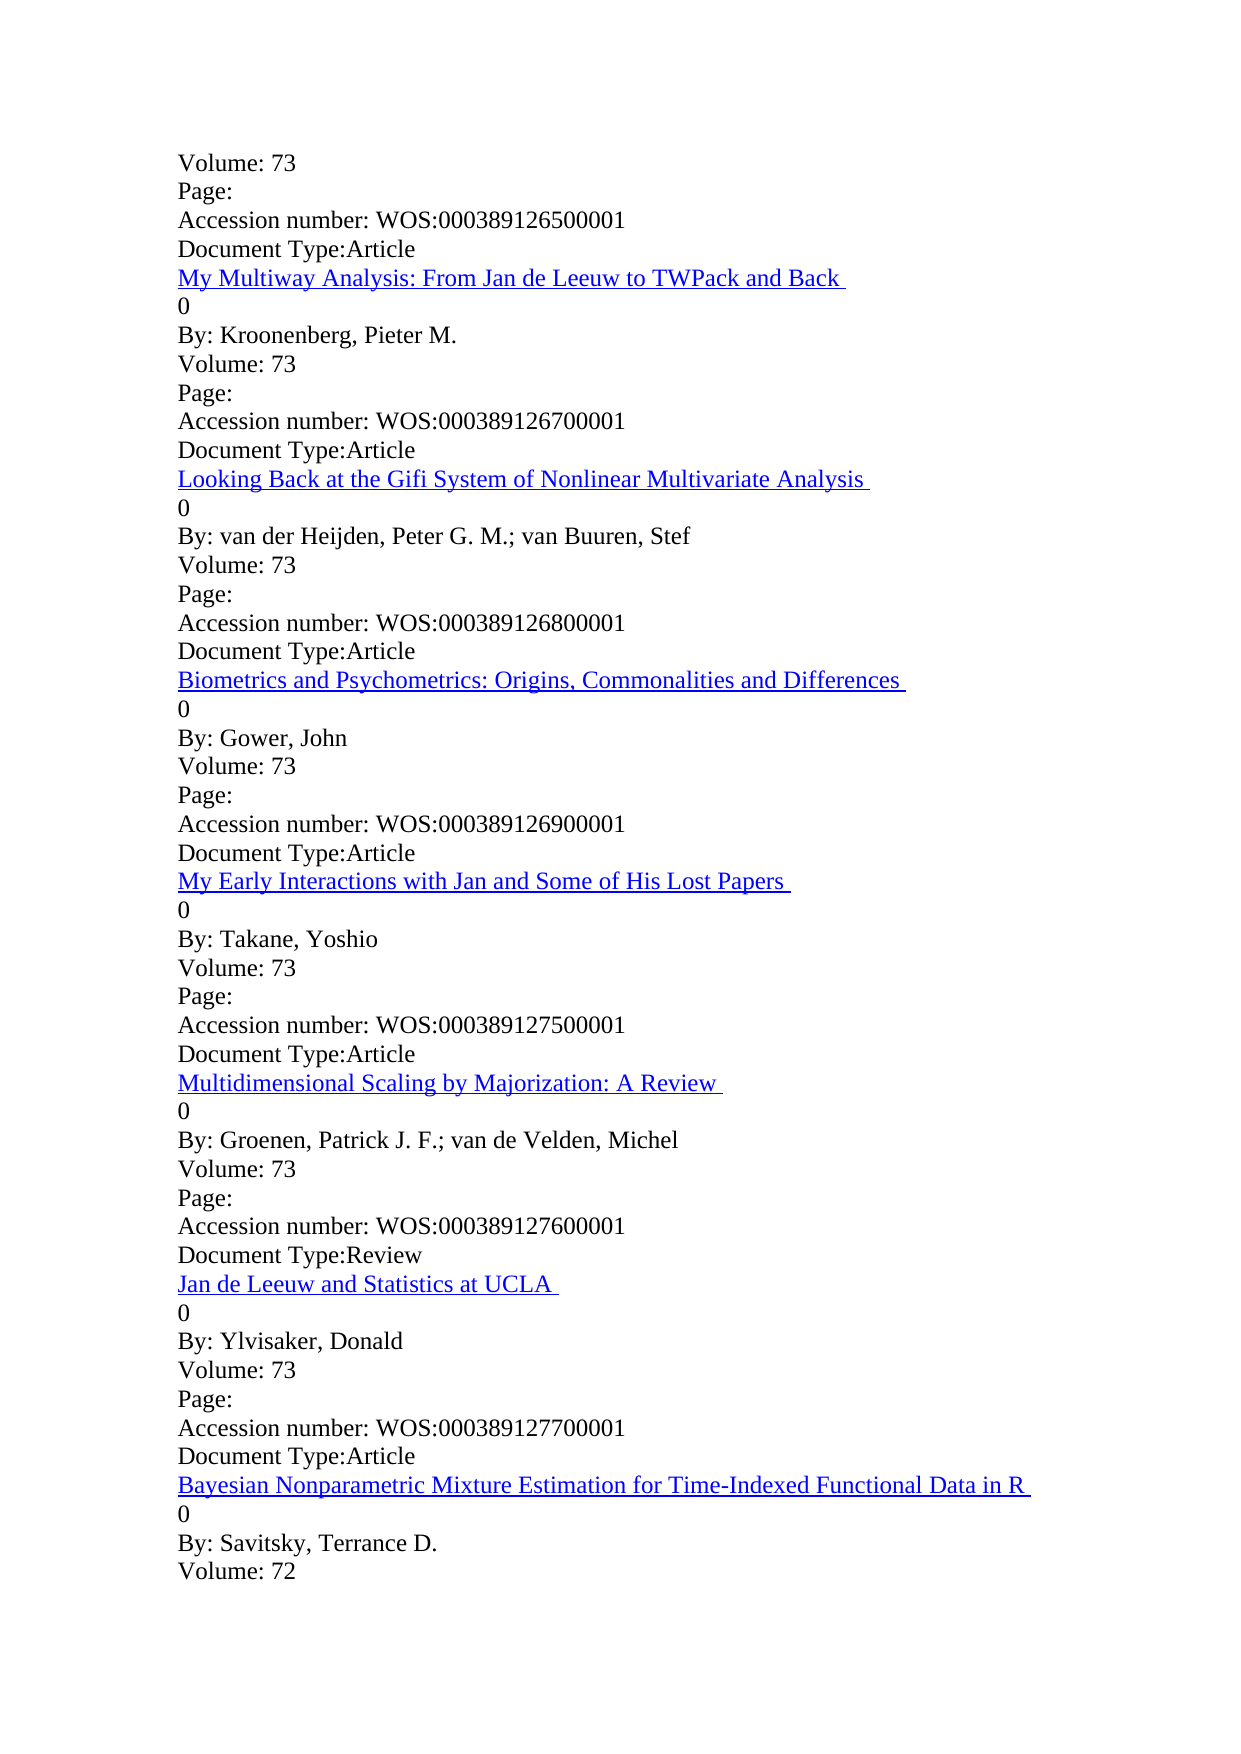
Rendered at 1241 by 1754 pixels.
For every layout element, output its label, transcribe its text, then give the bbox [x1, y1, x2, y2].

text Document Type:Article [177, 234, 1063, 263]
text Volume: 73 [177, 349, 1063, 378]
text Volume: 73 [177, 148, 1063, 176]
text Jan de Leeuw and Statistics at UCLA [177, 1269, 1063, 1298]
text My Multiway Analysis: From Jan de Leeuw to TWPack and Back [177, 263, 1063, 291]
text 0 [177, 1298, 1063, 1326]
text 0 [177, 694, 1063, 723]
text Multidimensional Scaling by Majorization: A Review [177, 1068, 1063, 1096]
text Document Type:Article [177, 1039, 1063, 1068]
text Page: [177, 780, 1063, 809]
text My Early Interactions with Jan and Some of His Lost Papers [177, 866, 1063, 895]
text Document Type:Article [177, 435, 1063, 464]
text Page: [177, 1384, 1063, 1413]
text Page: [177, 981, 1063, 1010]
text Accession number: WOS:000389126700001 [177, 406, 1063, 435]
text Volume: 73 [177, 1154, 1063, 1183]
text Page: [177, 176, 1063, 205]
text Document Type:Article [177, 838, 1063, 866]
text 0 [177, 895, 1063, 924]
text Page: [177, 378, 1063, 406]
text Page: [177, 579, 1063, 608]
text By: Savitsky, Terrance D. [177, 1528, 1063, 1556]
text Looking Back at the Gifi System of Nonlinear Multivariate Analysis [177, 464, 1063, 493]
text Document Type:Article [177, 636, 1063, 665]
text Volume: 73 [177, 953, 1063, 981]
text Volume: 72 [177, 1556, 1063, 1585]
text By: Groenen, Patrick J. F.; van de Velden, Michel [177, 1125, 1063, 1154]
text Document Type:Review [177, 1240, 1063, 1269]
text 0 [177, 1096, 1063, 1125]
text Accession number: WOS:000389126500001 [177, 205, 1063, 234]
text By: Kroonenberg, Pieter M. [177, 320, 1063, 349]
text By: Ylvisaker, Donald [177, 1326, 1063, 1355]
text Document Type:Article [177, 1441, 1063, 1470]
text Accession number: WOS:000389127600001 [177, 1211, 1063, 1240]
text By: Gower, John [177, 723, 1063, 751]
text 0 [177, 1499, 1063, 1528]
text Accession number: WOS:000389127500001 [177, 1010, 1063, 1039]
text Accession number: WOS:000389126800001 [177, 608, 1063, 636]
text By: Takane, Yoshio [177, 924, 1063, 953]
text Accession number: WOS:000389127700001 [177, 1413, 1063, 1441]
text Volume: 73 [177, 751, 1063, 780]
text Volume: 73 [177, 550, 1063, 579]
text 0 [177, 291, 1063, 320]
text Volume: 73 [177, 1355, 1063, 1384]
text By: van der Heijden, Peter G. M.; van Buuren, Stef [177, 521, 1063, 550]
text Accession number: WOS:000389126900001 [177, 809, 1063, 838]
text Page: [177, 1183, 1063, 1211]
text 0 [177, 493, 1063, 521]
text Biometrics and Psychometrics: Origins, Commonalities and Differences [177, 665, 1063, 694]
text Bayesian Nonparametric Mixture Estimation for Time-Indexed Functional Data in R [177, 1470, 1063, 1499]
